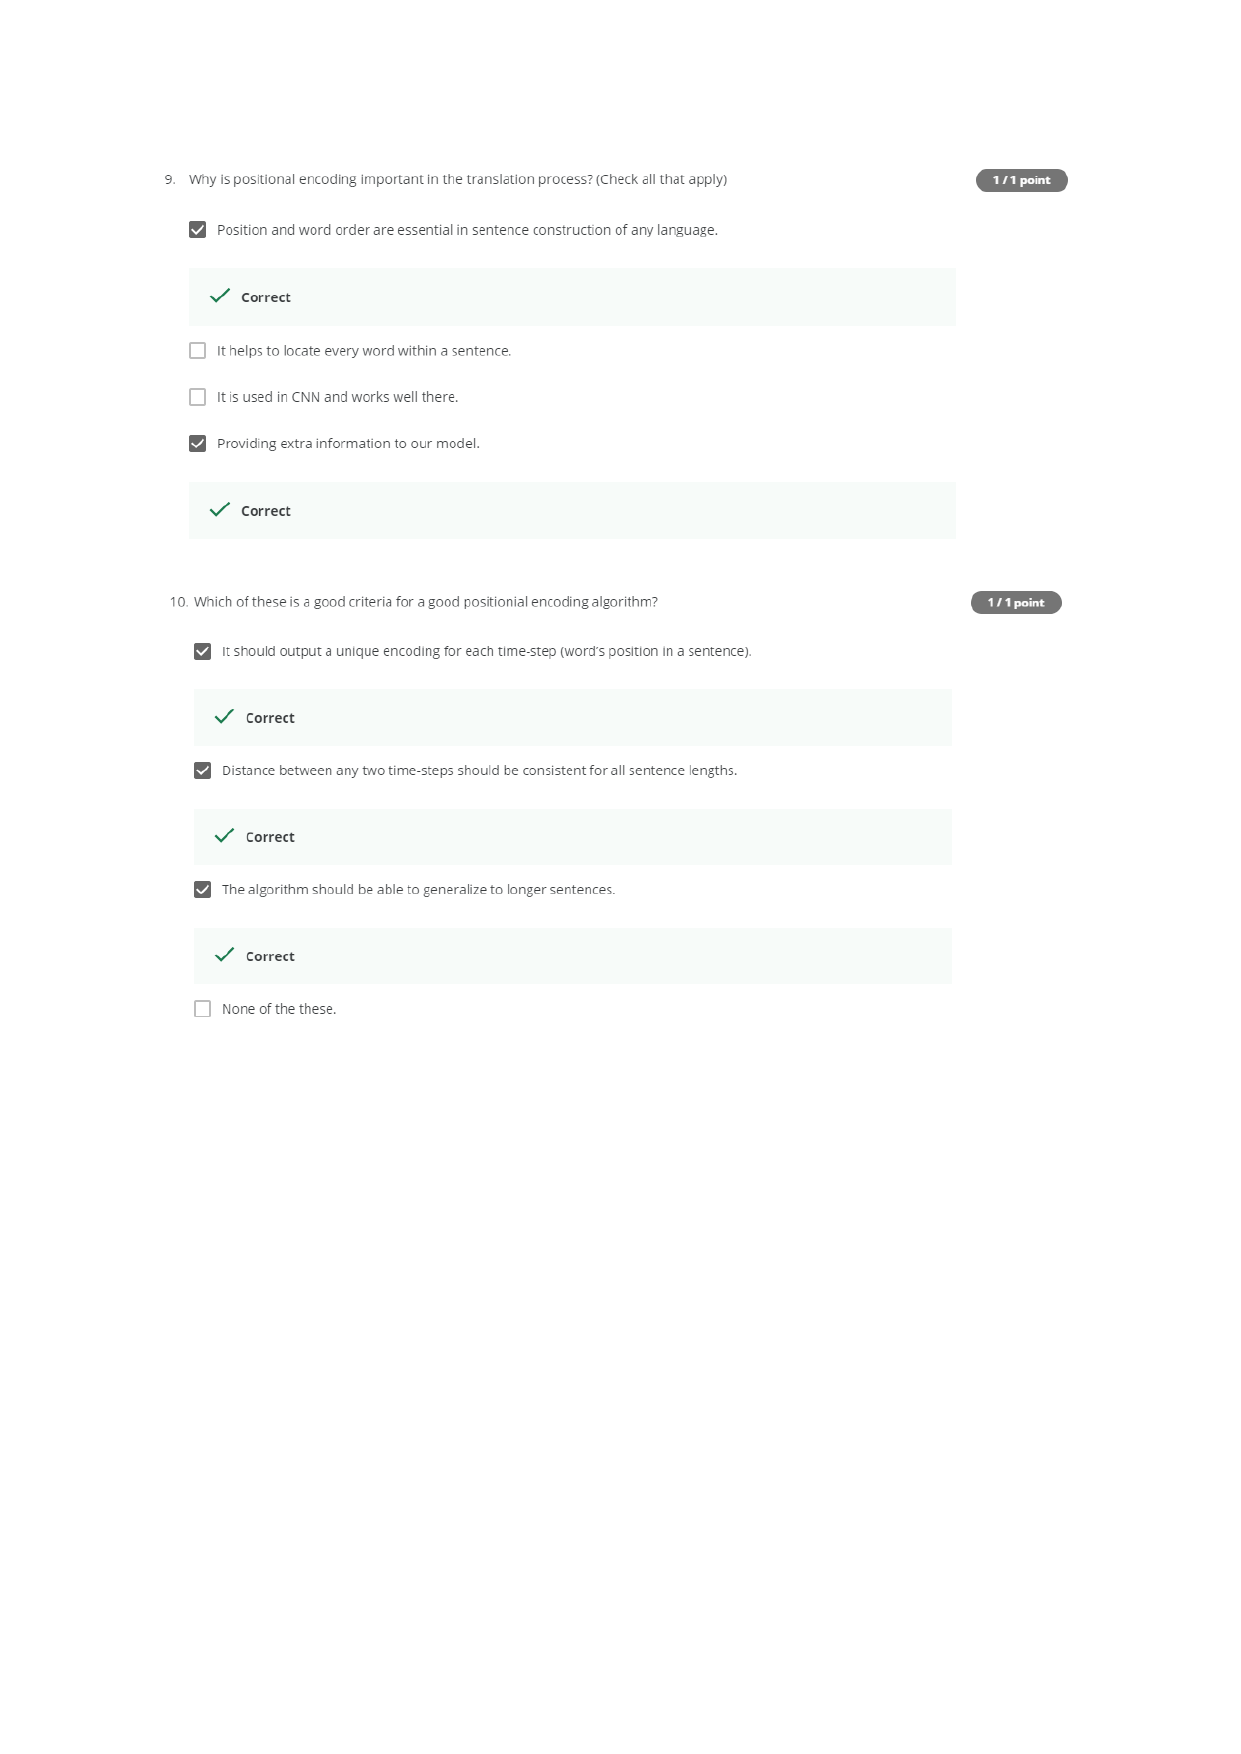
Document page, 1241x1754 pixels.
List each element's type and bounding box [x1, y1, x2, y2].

picture [147, 566, 1093, 1037]
picture [147, 147, 1093, 565]
